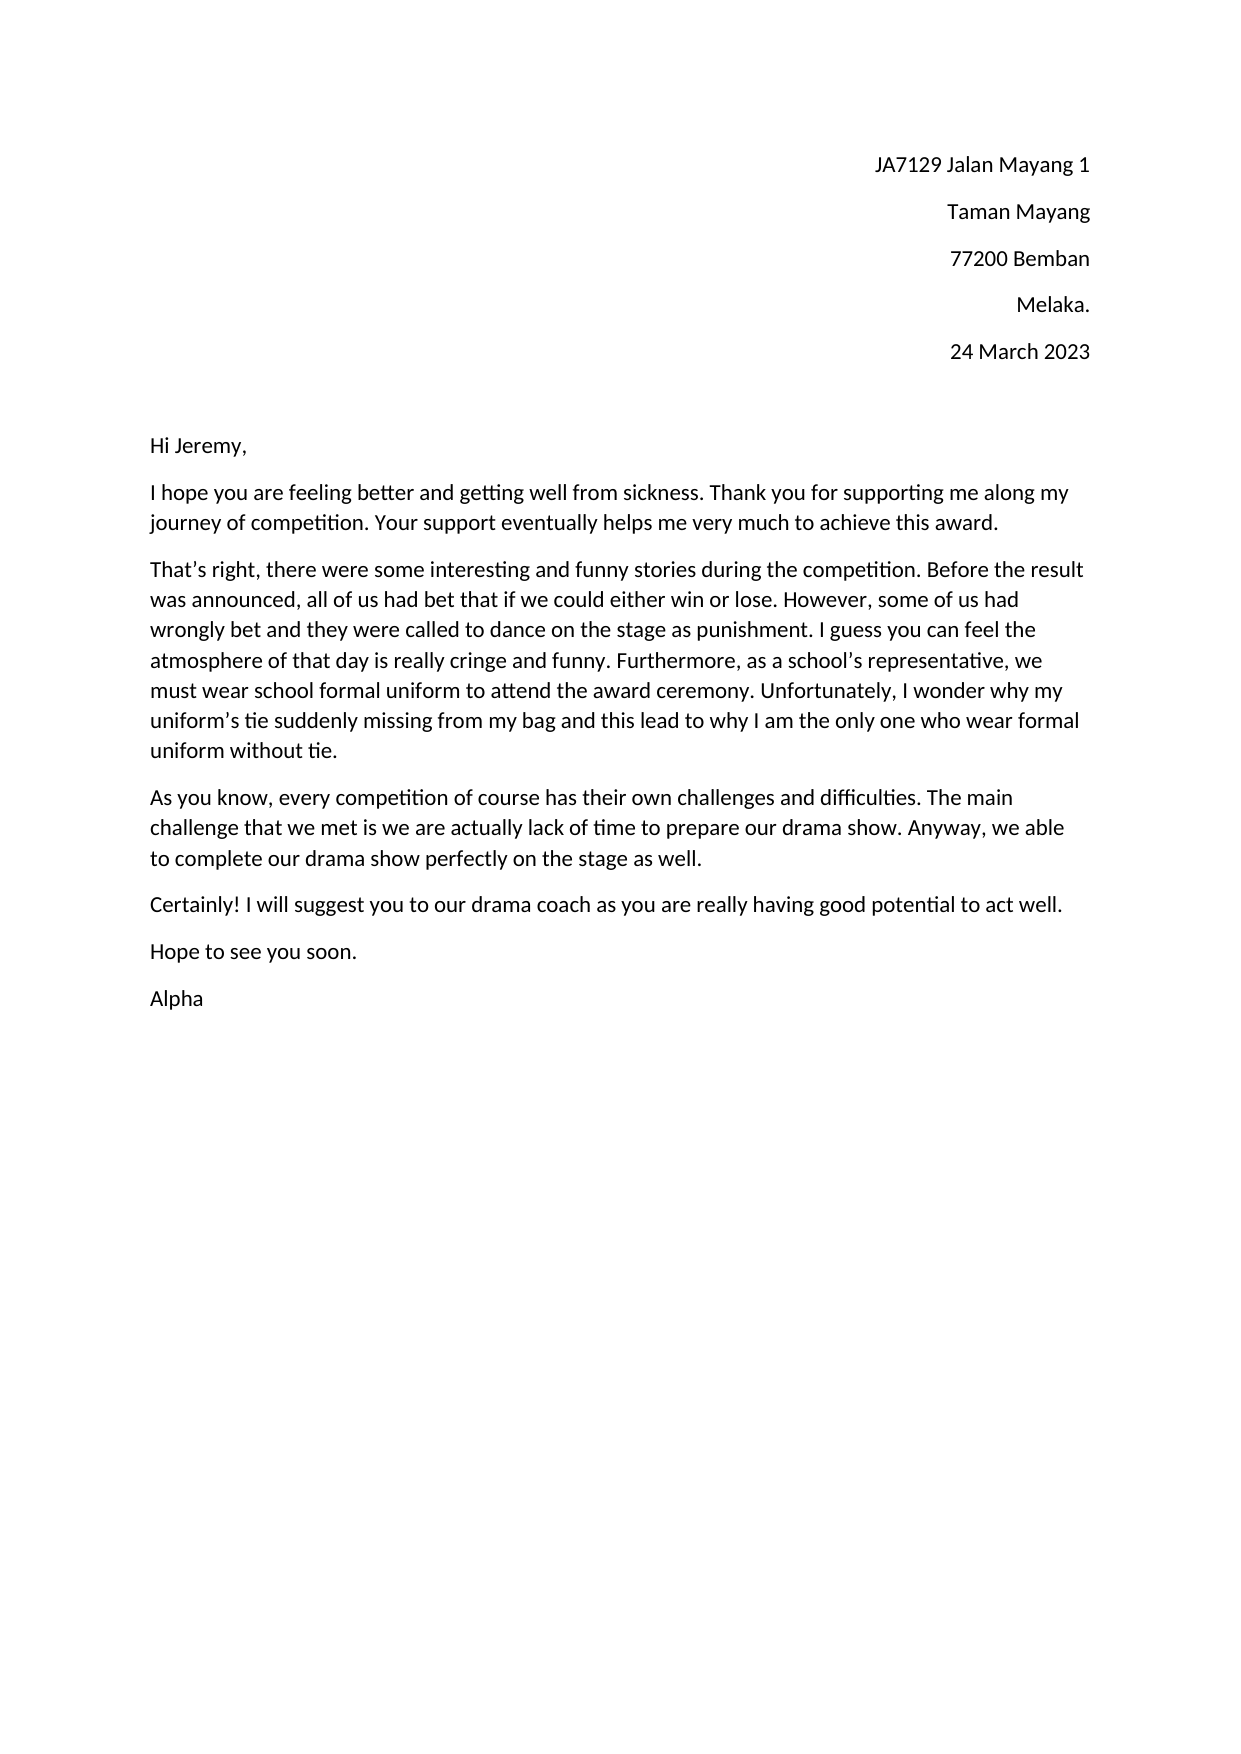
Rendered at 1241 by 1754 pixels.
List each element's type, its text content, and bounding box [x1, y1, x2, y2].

text That’s right, there were some interesting and funny stories during the competition. Before the result was announced, all of us had bet that if we could either win or lose. However, some of us had wrongly bet and they were called to dance on the stage as punishment. I guess you can feel the atmosphere of that day is really cringe and funny. Furthermore, as a school’s representative, we must wear school formal uniform to attend the award ceremony. Unfortunately, I wonder why my uniform’s tie suddenly missing from my bag and this lead to why I am the only one who wear formal uniform without tie. [150, 555, 1090, 764]
text Alpha [150, 984, 1090, 1012]
text JA7129 Jalan Mayang 1 [150, 150, 1090, 178]
text Certainly! I will suggest you to our drama coach as you are really having good potential to act well. [150, 891, 1090, 919]
text 77200 Bemban [150, 244, 1090, 272]
text I hope you are feeling better and getting well from sickness. Thank you for supporting me along my journey of competition. Your support eventually helps me very much to achieve this award. [150, 478, 1090, 536]
text Hope to see you soon. [150, 937, 1090, 966]
text 24 March 2023 [150, 337, 1090, 366]
text As you know, every competition of course has their own challenges and difficulties. The main challenge that we met is we are actually lack of time to prepare our drama show. Anyway, we able to complete our drama show perfectly on the stage as well. [150, 783, 1090, 872]
text Melaka. [150, 291, 1090, 319]
text Hi Jeremy, [150, 431, 1090, 459]
text Taman Mayang [150, 197, 1090, 225]
